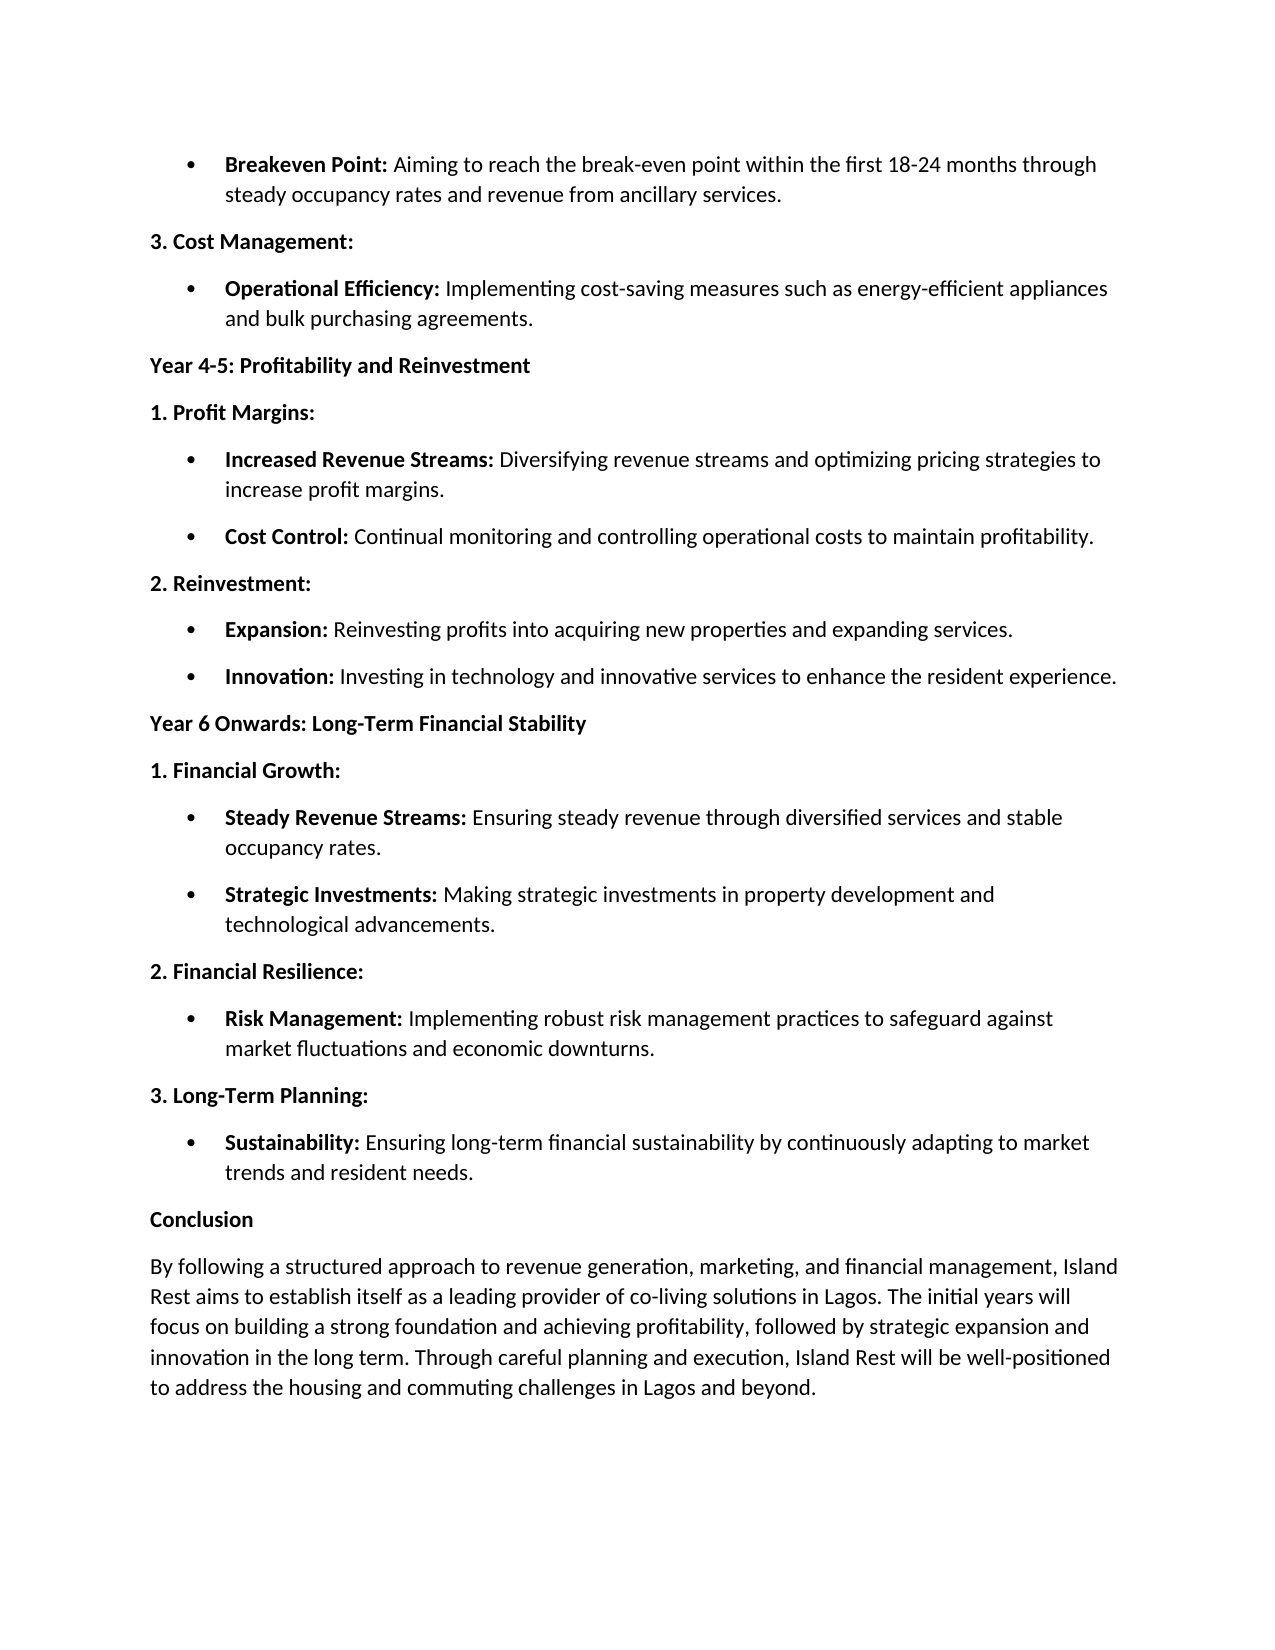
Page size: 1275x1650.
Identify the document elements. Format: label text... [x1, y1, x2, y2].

list Increased Revenue Streams: Diversifying revenue streams and optimizing pricing strategies to increase profit margins. [187, 445, 1125, 503]
text Conclusion [150, 1205, 1125, 1233]
text 3. Long-Term Planning: [150, 1081, 1125, 1109]
text 1. Financial Growth: [150, 756, 1125, 784]
list Innovation: Investing in technology and innovative services to enhance the resident experience. [187, 662, 1125, 691]
list Strategic Investments: Making strategic investments in property development and technological advancements. [187, 880, 1125, 938]
list Steady Revenue Streams: Ensuring steady revenue through diversified services and stable occupancy rates. [187, 803, 1125, 861]
text 2. Financial Resilience: [150, 957, 1125, 985]
list Operational Efficiency: Implementing cost-saving measures such as energy-efficient appliances and bulk purchasing agreements. [187, 274, 1125, 332]
list Sustainability: Ensuring long-term financial sustainability by continuously adapting to market trends and resident needs. [187, 1128, 1125, 1186]
text 3. Cost Management: [150, 227, 1125, 255]
list Breakeven Point: Aiming to reach the break-even point within the first 18-24 months through steady occupancy rates and revenue from ancillary services. [187, 150, 1125, 208]
list Cost Control: Continual monitoring and controlling operational costs to maintain profitability. [187, 522, 1125, 550]
text 2. Reinvestment: [150, 569, 1125, 597]
text Year 4-5: Profitability and Reinvestment [150, 351, 1125, 379]
text Year 6 Onwards: Long-Term Financial Stability [150, 709, 1125, 737]
text 1. Profit Margins: [150, 398, 1125, 426]
list Expansion: Reinvesting profits into acquiring new properties and expanding services. [187, 616, 1125, 644]
list Risk Management: Implementing robust risk management practices to safeguard against market fluctuations and economic downturns. [187, 1004, 1125, 1062]
